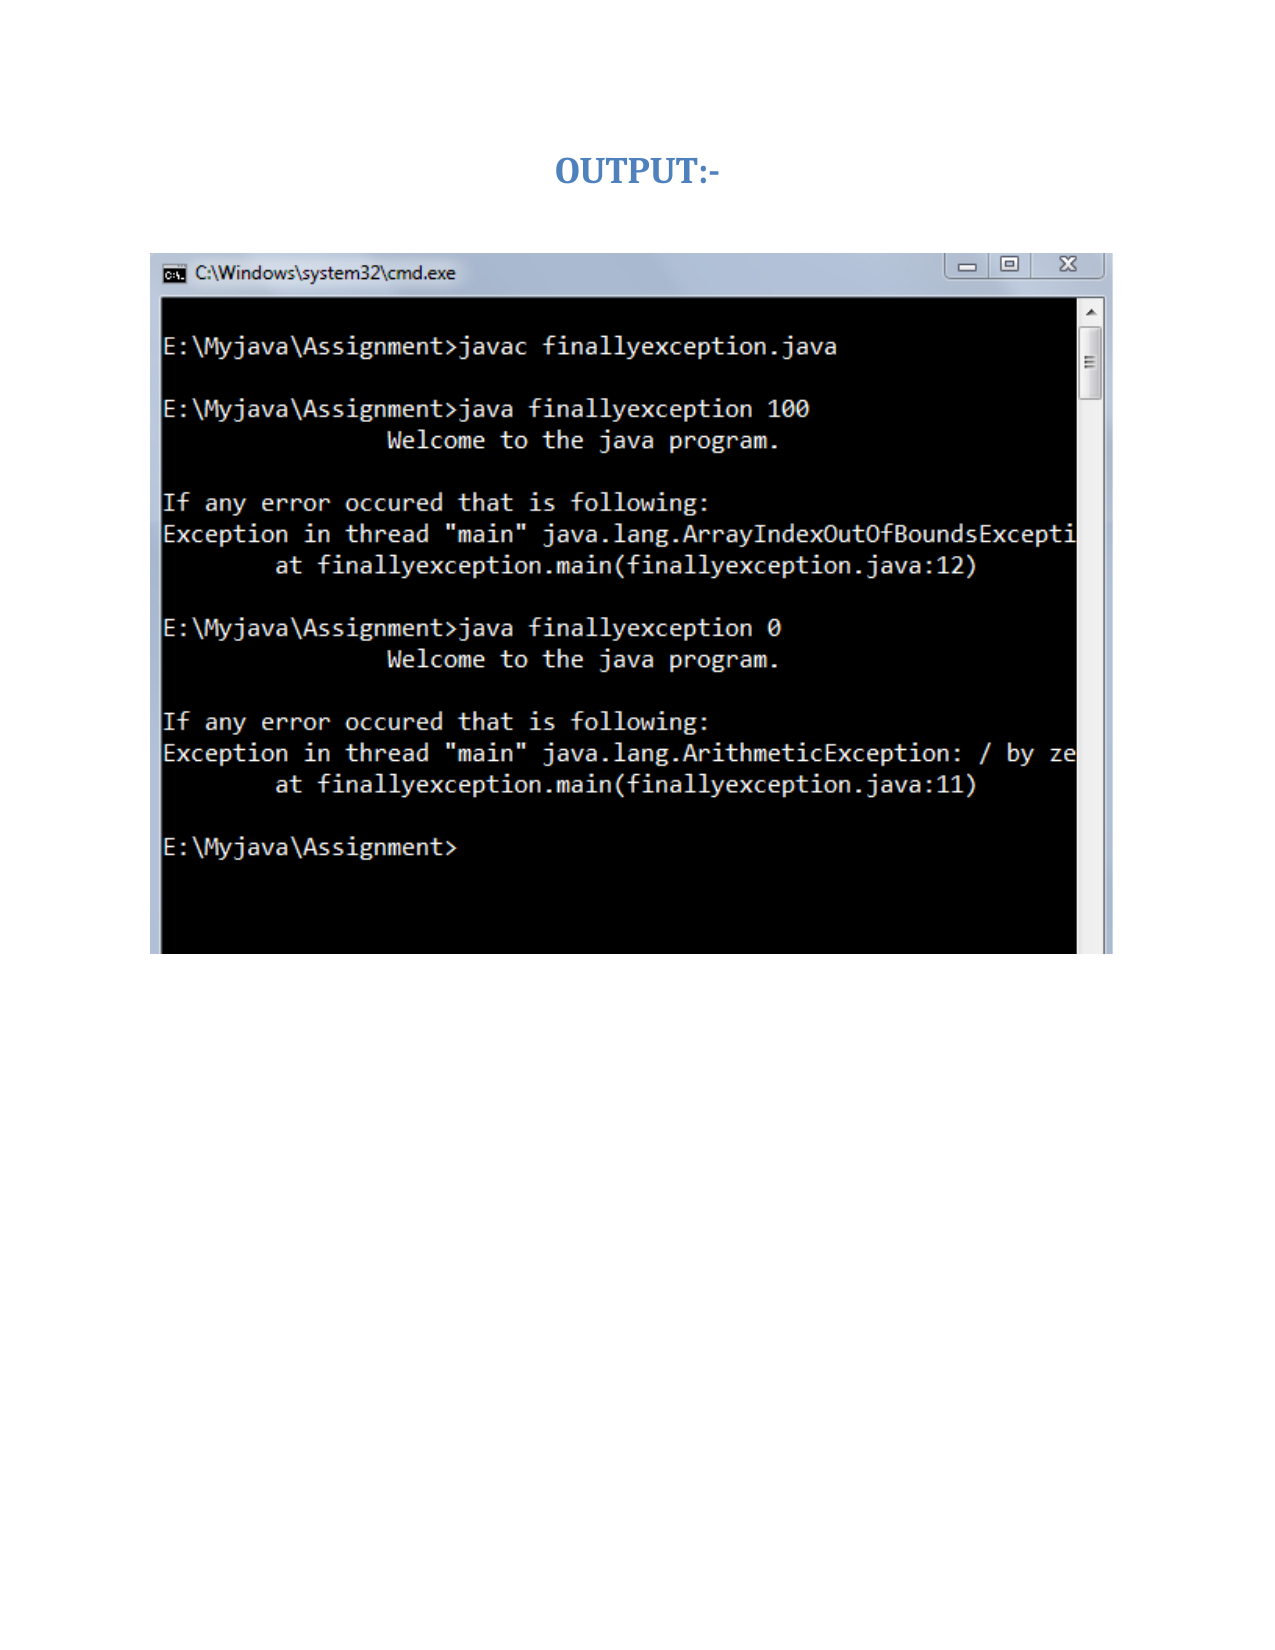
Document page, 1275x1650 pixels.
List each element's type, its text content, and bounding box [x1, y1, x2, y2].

subtitle OUTPUT:- [150, 150, 1125, 193]
picture [150, 253, 1113, 954]
